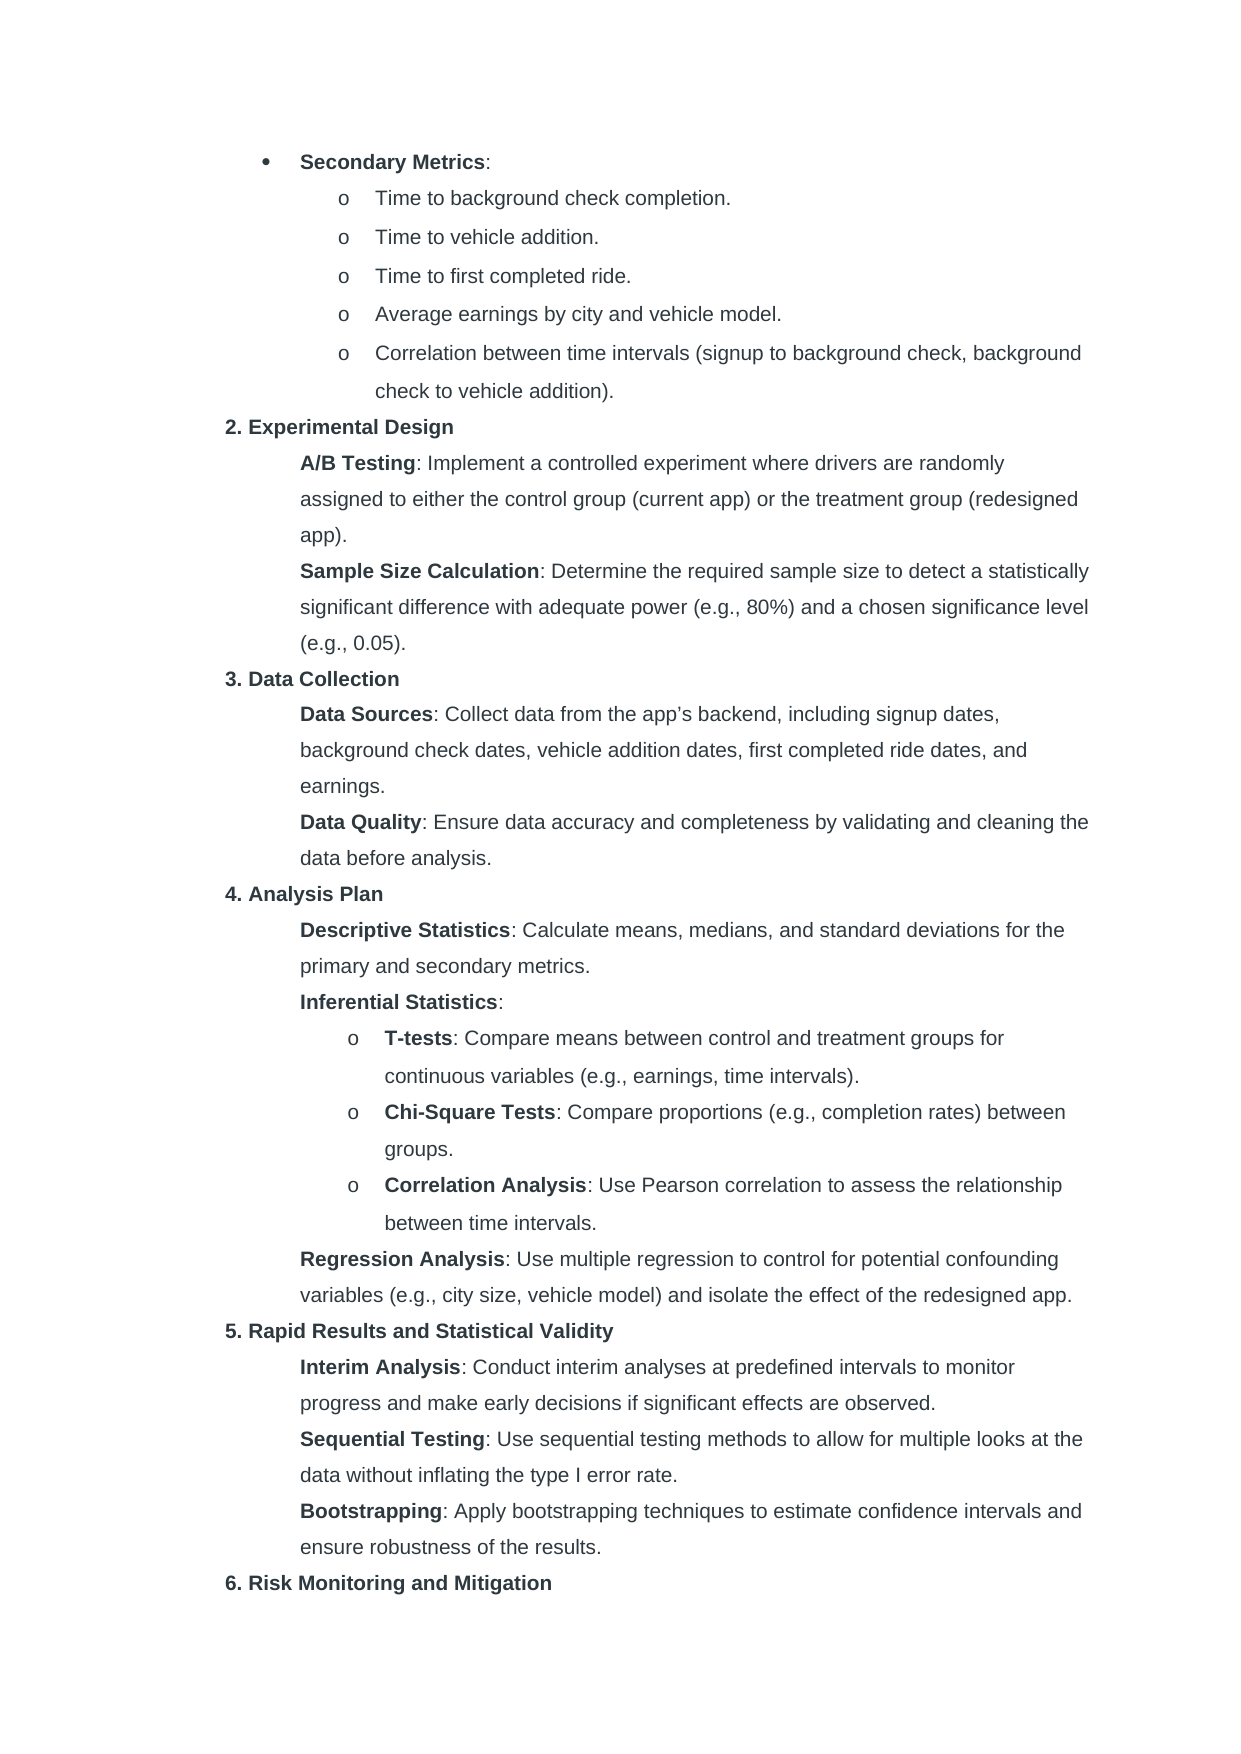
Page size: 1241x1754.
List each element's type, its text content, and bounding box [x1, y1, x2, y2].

text Sequential Testing: Use sequential testing methods to allow for multiple looks at the data without inflating the type I error rate. [300, 1427, 1090, 1487]
text Descriptive Statistics: Calculate means, medians, and standard deviations for the primary and secondary metrics. [300, 918, 1090, 978]
text Interim Analysis: Conduct interim analyses at predefined intervals to monitor progress and make early decisions if significant effects are observed. [300, 1355, 1090, 1415]
list Correlation between time intervals (signup to background check, background check to vehicle addition). [337, 341, 1090, 403]
list Time to first completed ride. [337, 263, 1090, 289]
list Time to background check completion. [337, 186, 1090, 212]
text Data Quality: Ensure data accuracy and completeness by validating and cleaning the data before analysis. [300, 810, 1090, 870]
text A/B Testing: Implement a controlled experiment where drivers are randomly assigned to either the control group (current app) or the treatment group (redesigned app). [300, 451, 1090, 547]
list Time to vehicle addition. [337, 225, 1090, 251]
text Data Sources: Collect data from the app’s backend, including signup dates, background check dates, vehicle addition dates, first completed ride dates, and earnings. [300, 702, 1090, 798]
text 2. Experimental Design [225, 415, 1090, 439]
text 6. Risk Monitoring and Mitigation [225, 1570, 1090, 1594]
list T-tests: Compare means between control and treatment groups for continuous variables (e.g., earnings, time intervals). [347, 1026, 1090, 1087]
text Sample Size Calculation: Determine the required sample size to detect a statistically significant difference with adequate power (e.g., 80%) and a chosen significance level (e.g., 0.05). [300, 558, 1090, 654]
text Inferential Statistics: [225, 990, 1090, 1014]
list Correlation Analysis: Use Pearson correlation to assess the relationship between time intervals. [347, 1173, 1090, 1235]
text 3. Data Collection [225, 666, 1090, 690]
text 4. Analysis Plan [225, 882, 1090, 906]
list Average earnings by city and vehicle model. [337, 302, 1090, 328]
text Regression Analysis: Use multiple regression to control for potential confounding variables (e.g., city size, vehicle model) and isolate the effect of the redesigned app. [300, 1247, 1090, 1307]
text Bootstrapping: Apply bootstrapping techniques to estimate confidence intervals and ensure robustness of the results. [300, 1498, 1090, 1558]
list Chi-Square Tests: Compare proportions (e.g., completion rates) between groups. [347, 1099, 1090, 1161]
text 5. Rapid Results and Statistical Validity [225, 1319, 1090, 1343]
list Secondary Metrics: [262, 150, 1090, 174]
